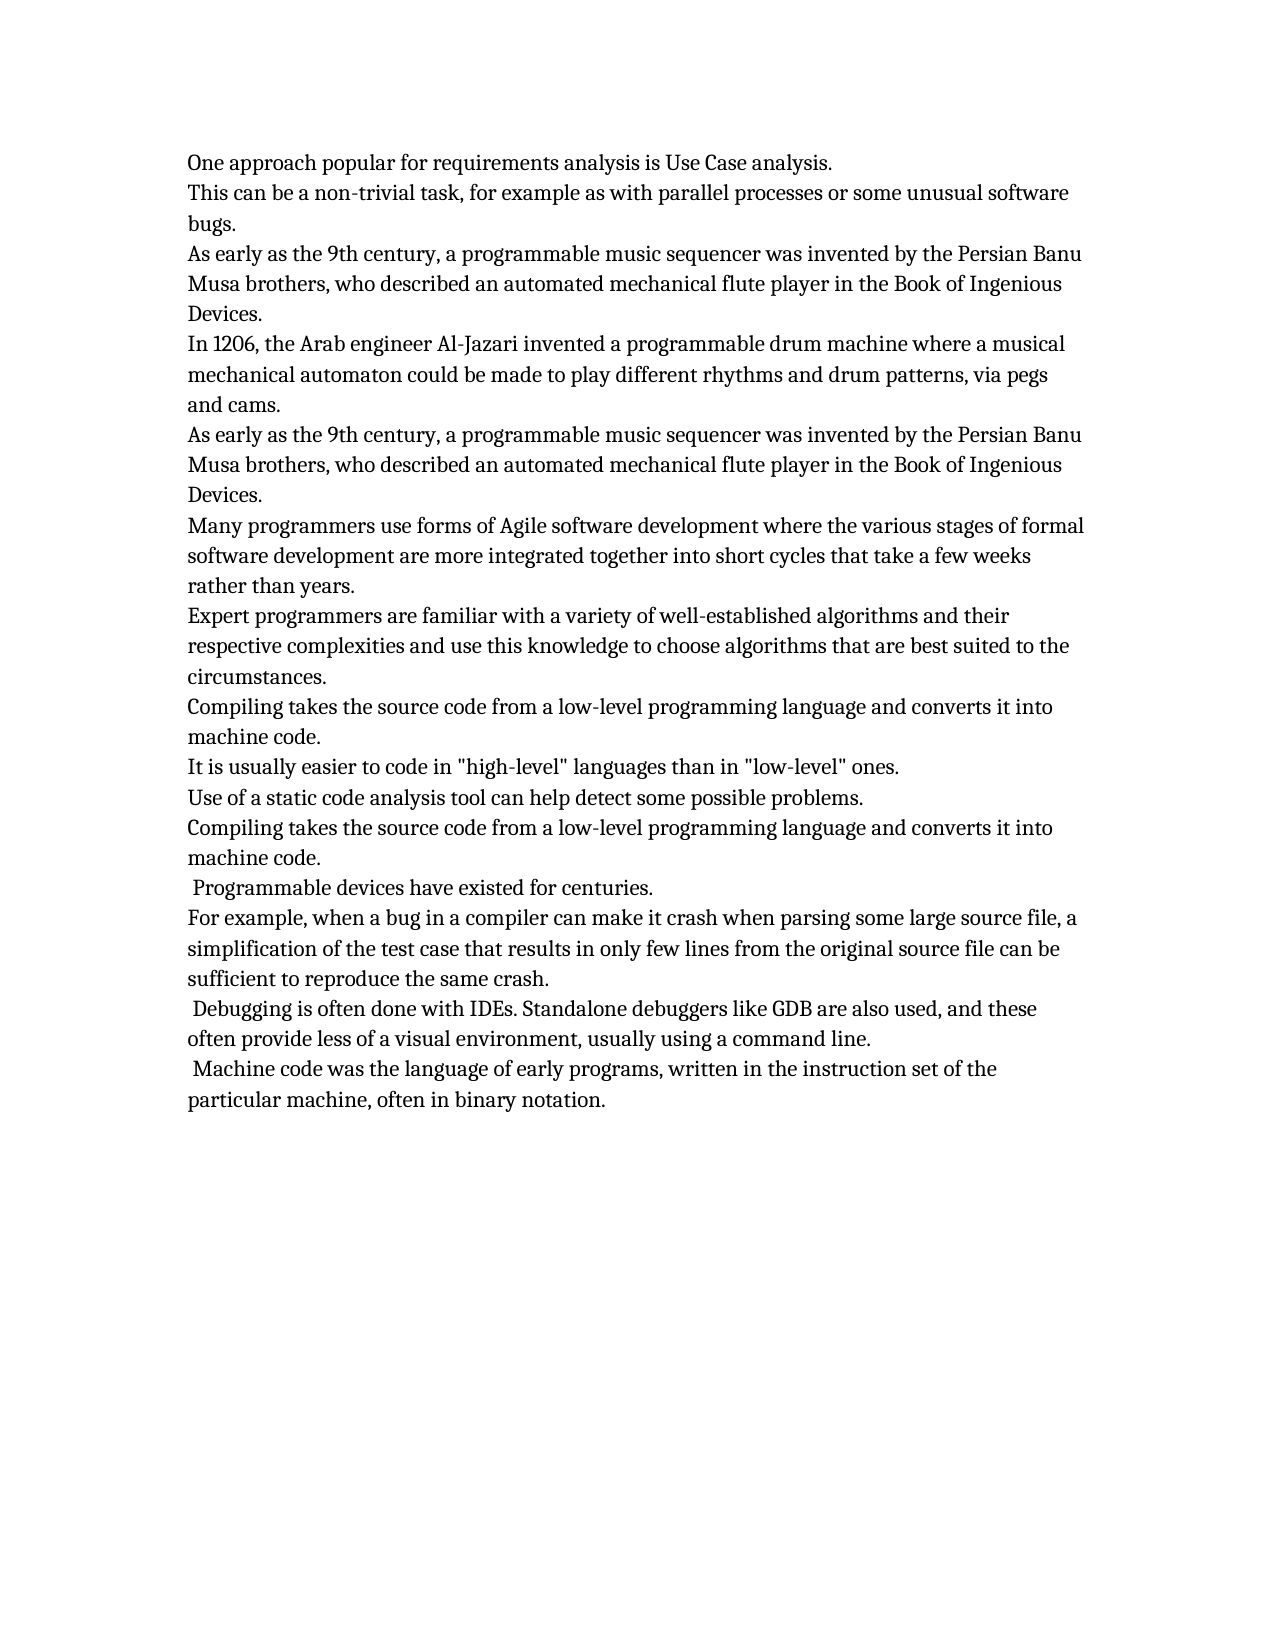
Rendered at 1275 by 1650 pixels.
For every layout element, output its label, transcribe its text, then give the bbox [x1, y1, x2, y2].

text One approach popular for requirements analysis is Use Case analysis. This can be a non-trivial task, for example as with parallel processes or some unusual software bugs. As early as the 9th century, a programmable music sequencer was invented by the Persian Banu Musa brothers, who described an automated mechanical flute player in the Book of Ingenious Devices. In 1206, the Arab engineer Al-Jazari invented a programmable drum machine where a musical mechanical automaton could be made to play different rhythms and drum patterns, via pegs and cams. As early as the 9th century, a programmable music sequencer was invented by the Persian Banu Musa brothers, who described an automated mechanical flute player in the Book of Ingenious Devices. Many programmers use forms of Agile software development where the various stages of formal software development are more integrated together into short cycles that take a few weeks rather than years. Expert programmers are familiar with a variety of well-established algorithms and their respective complexities and use this knowledge to choose algorithms that are best suited to the circumstances. Compiling takes the source code from a low-level programming language and converts it into machine code. It is usually easier to code in "high-level" languages than in "low-level" ones. Use of a static code analysis tool can help detect some possible problems. Compiling takes the source code from a low-level programming language and converts it into machine code. Programmable devices have existed for centuries. For example, when a bug in a compiler can make it crash when parsing some large source file, a simplification of the test case that results in only few lines from the original source file can be sufficient to reproduce the same crash. Debugging is often done with IDEs. Standalone debuggers like GDB are also used, and these often provide less of a visual environment, usually using a command line. Machine code was the language of early programs, written in the instruction set of the particular machine, often in binary notation. [187, 150, 1087, 1113]
